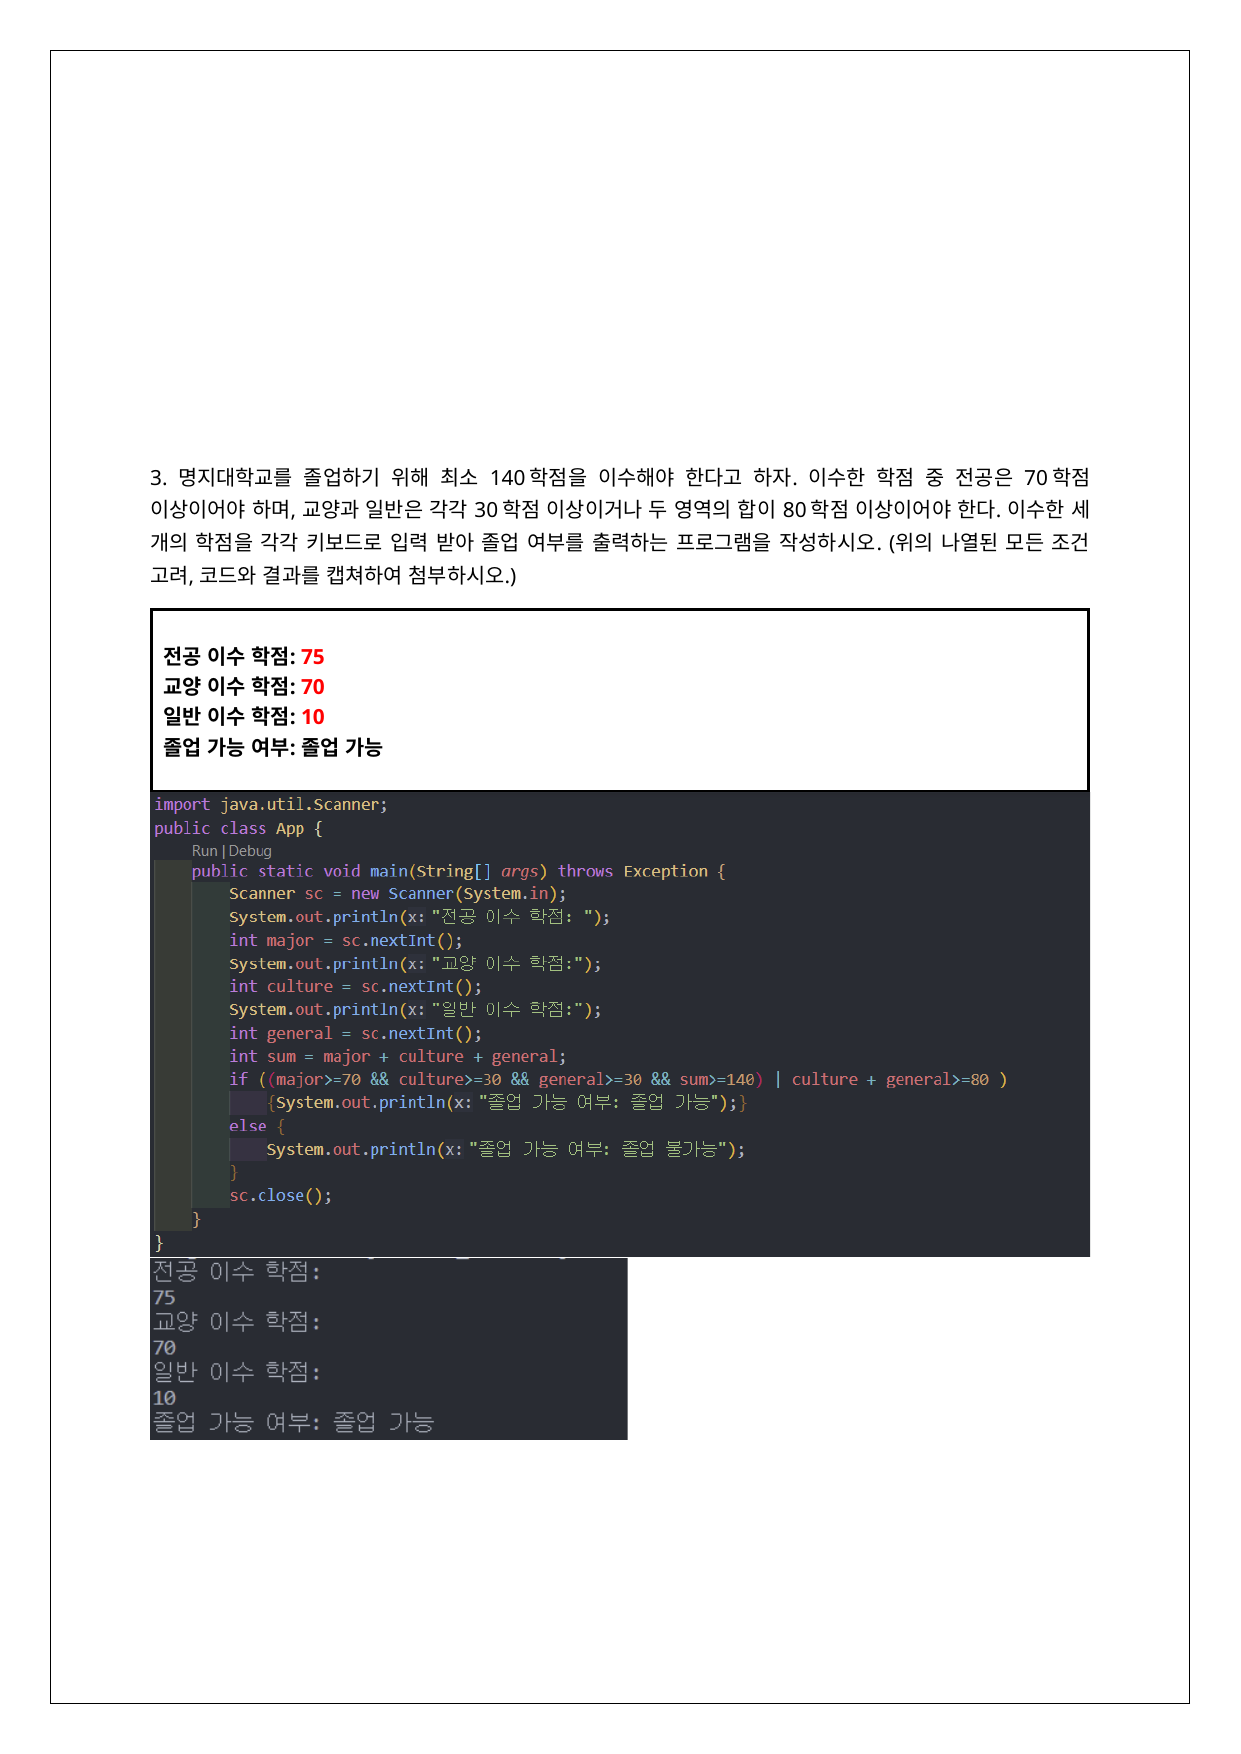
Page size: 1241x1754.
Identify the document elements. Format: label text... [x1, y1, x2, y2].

table_header 전공 이수 학점: 75 교양 이수 학점: 70 일반 이수 학점: 10 졸업 가능 여부: 졸업 가능 [153, 611, 1087, 790]
picture [150, 1258, 628, 1440]
text 3. 명지대학교를 졸업하기 위해 최소 140학점을 이수해야 한다고 하자. 이수한 학점 중 전공은 70학점 이상이어야 하며, 교양과 일반은 각각 30학점 이상이거나 두 영역의 합이 80학점 이상이어야 한다. 이수한 세 개의 학점을 각각 키보드로 입력 받아 졸업 여부를 출력하는 프로그램을 작성하시오. (위의 나열된 모든 조건 고려, 코드와 결과를 캡쳐하여 첨부하시오.) [150, 461, 1090, 589]
picture [150, 792, 1091, 1257]
